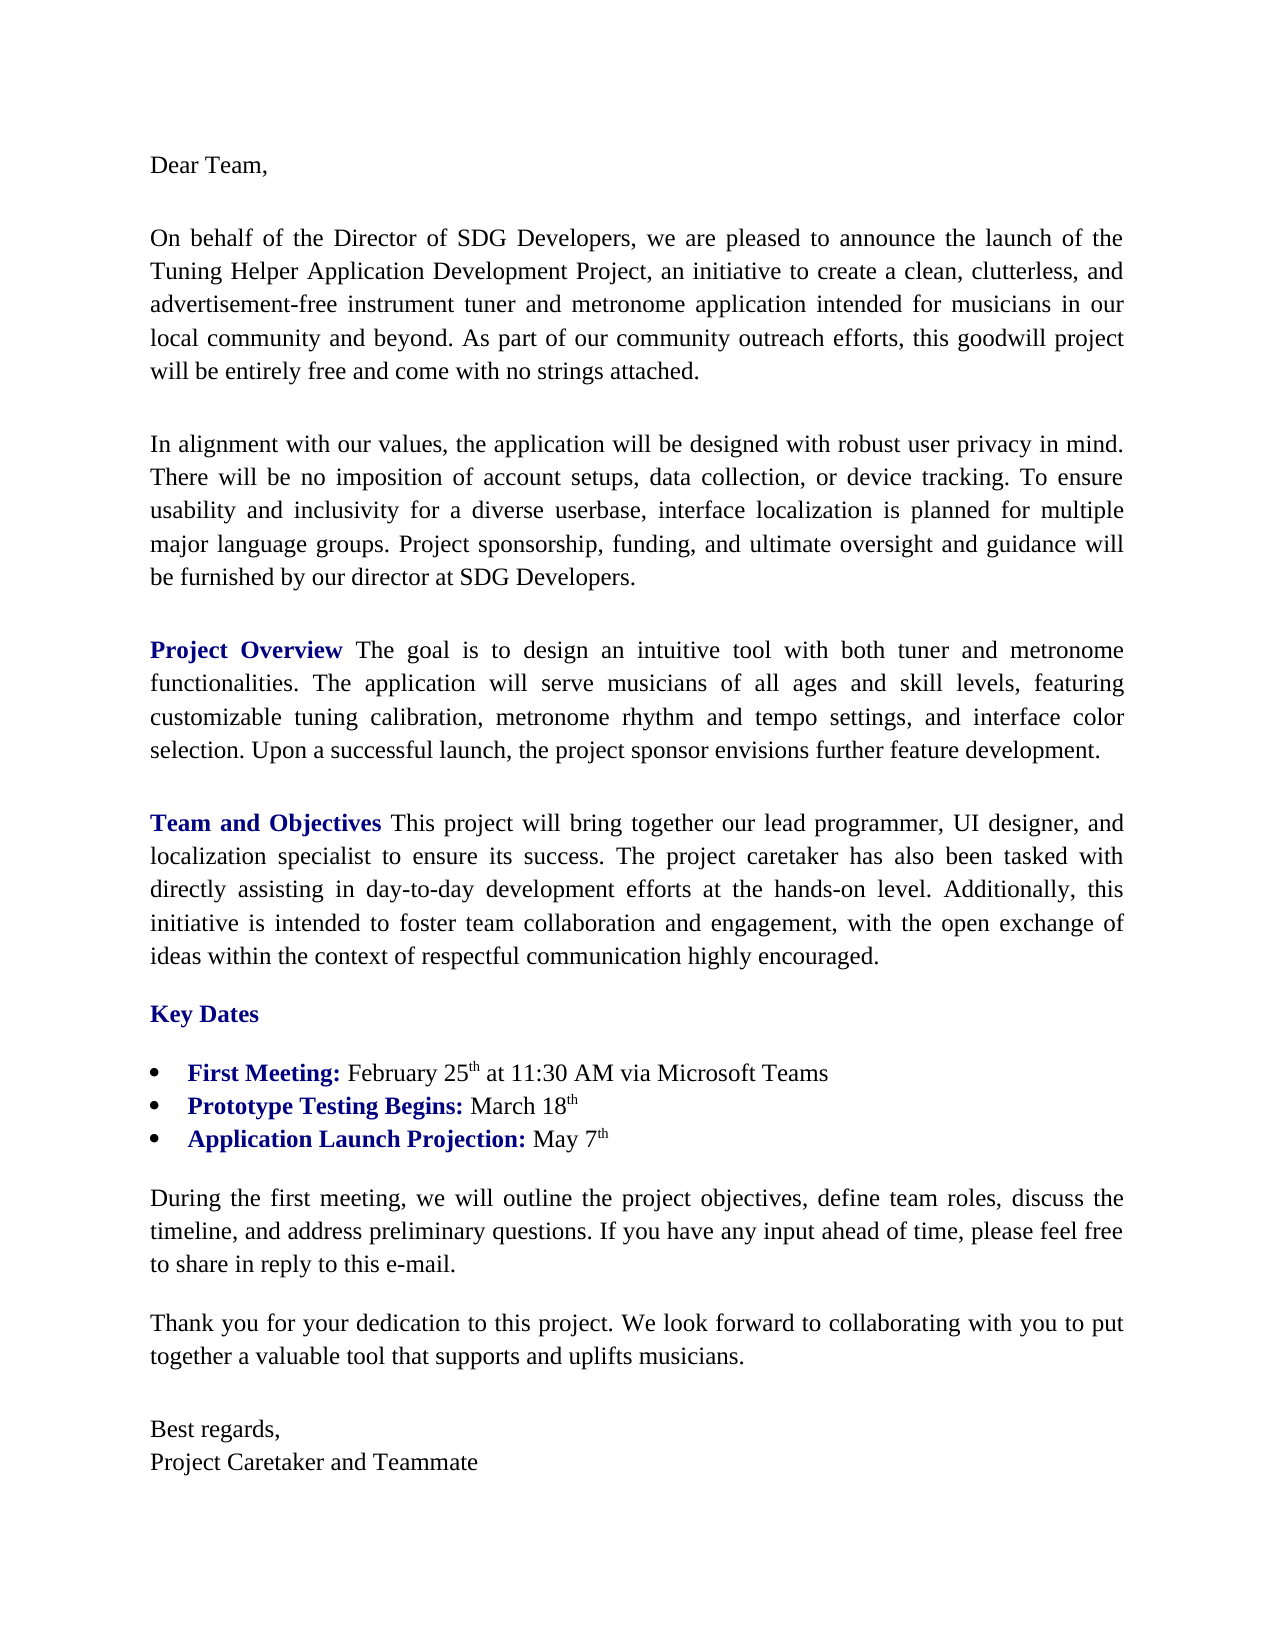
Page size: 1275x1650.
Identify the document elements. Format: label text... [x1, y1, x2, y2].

text Team and Objectives This project will bring together our lead programmer, UI designer, and localization specialist to ensure its success. The project caretaker has also been tasked with directly assisting in day-to-day development efforts at the hands-on level. Additionally, this initiative is intended to foster team collaboration and engagement, with the open exchange of ideas within the context of respectful communication highly encouraged. [150, 808, 1125, 970]
list Application Launch Projection: May 7th [150, 1124, 1125, 1153]
text During the first meeting, we will outline the project objectives, define team roles, discuss the timeline, and address preliminary questions. If you have any input ahead of time, please feel free to share in reply to this e-mail. [150, 1183, 1125, 1278]
text In alignment with our values, the application will be designed with robust user privacy in mind. There will be no imposition of account setups, data collection, or device tracking. To ensure usability and inclusivity for a diverse userbase, interface localization is planned for multiple major language groups. Project sponsorship, funding, and ultimate oversight and guidance will be furnished by our director at SDG Developers. [150, 429, 1125, 591]
list Prototype Testing Begins: March 18th [150, 1091, 1125, 1120]
text Key Dates [150, 999, 1125, 1028]
text Project Overview The goal is to design an intuitive tool with both tuner and metronome functionalities. The application will serve musicians of all ages and skill levels, featuring customizable tuning calibration, metronome rhythm and tempo settings, and interface color selection. Upon a successful launch, the project sponsor envisions further feature development. [150, 635, 1125, 764]
list First Meeting: February 25th at 11:30 AM via Microsoft Teams [150, 1058, 1125, 1087]
text Project Caretaker and Teammate [150, 1447, 1125, 1476]
text Dear Team, [150, 150, 1125, 179]
text On behalf of the Director of SDG Developers, we are pleased to announce the launch of the Tuning Helper Application Development Project, an initiative to create a clean, clutterless, and advertisement-free instrument tuner and metronome application intended for musicians in our local community and beyond. As part of our community outreach efforts, this goodwill project will be entirely free and come with no strings attached. [150, 223, 1125, 385]
text Best regards, [150, 1414, 1125, 1443]
text Thank you for your dedication to this project. We look forward to collaborating with you to put together a valuable tool that supports and uplifts musicians. [150, 1308, 1125, 1370]
